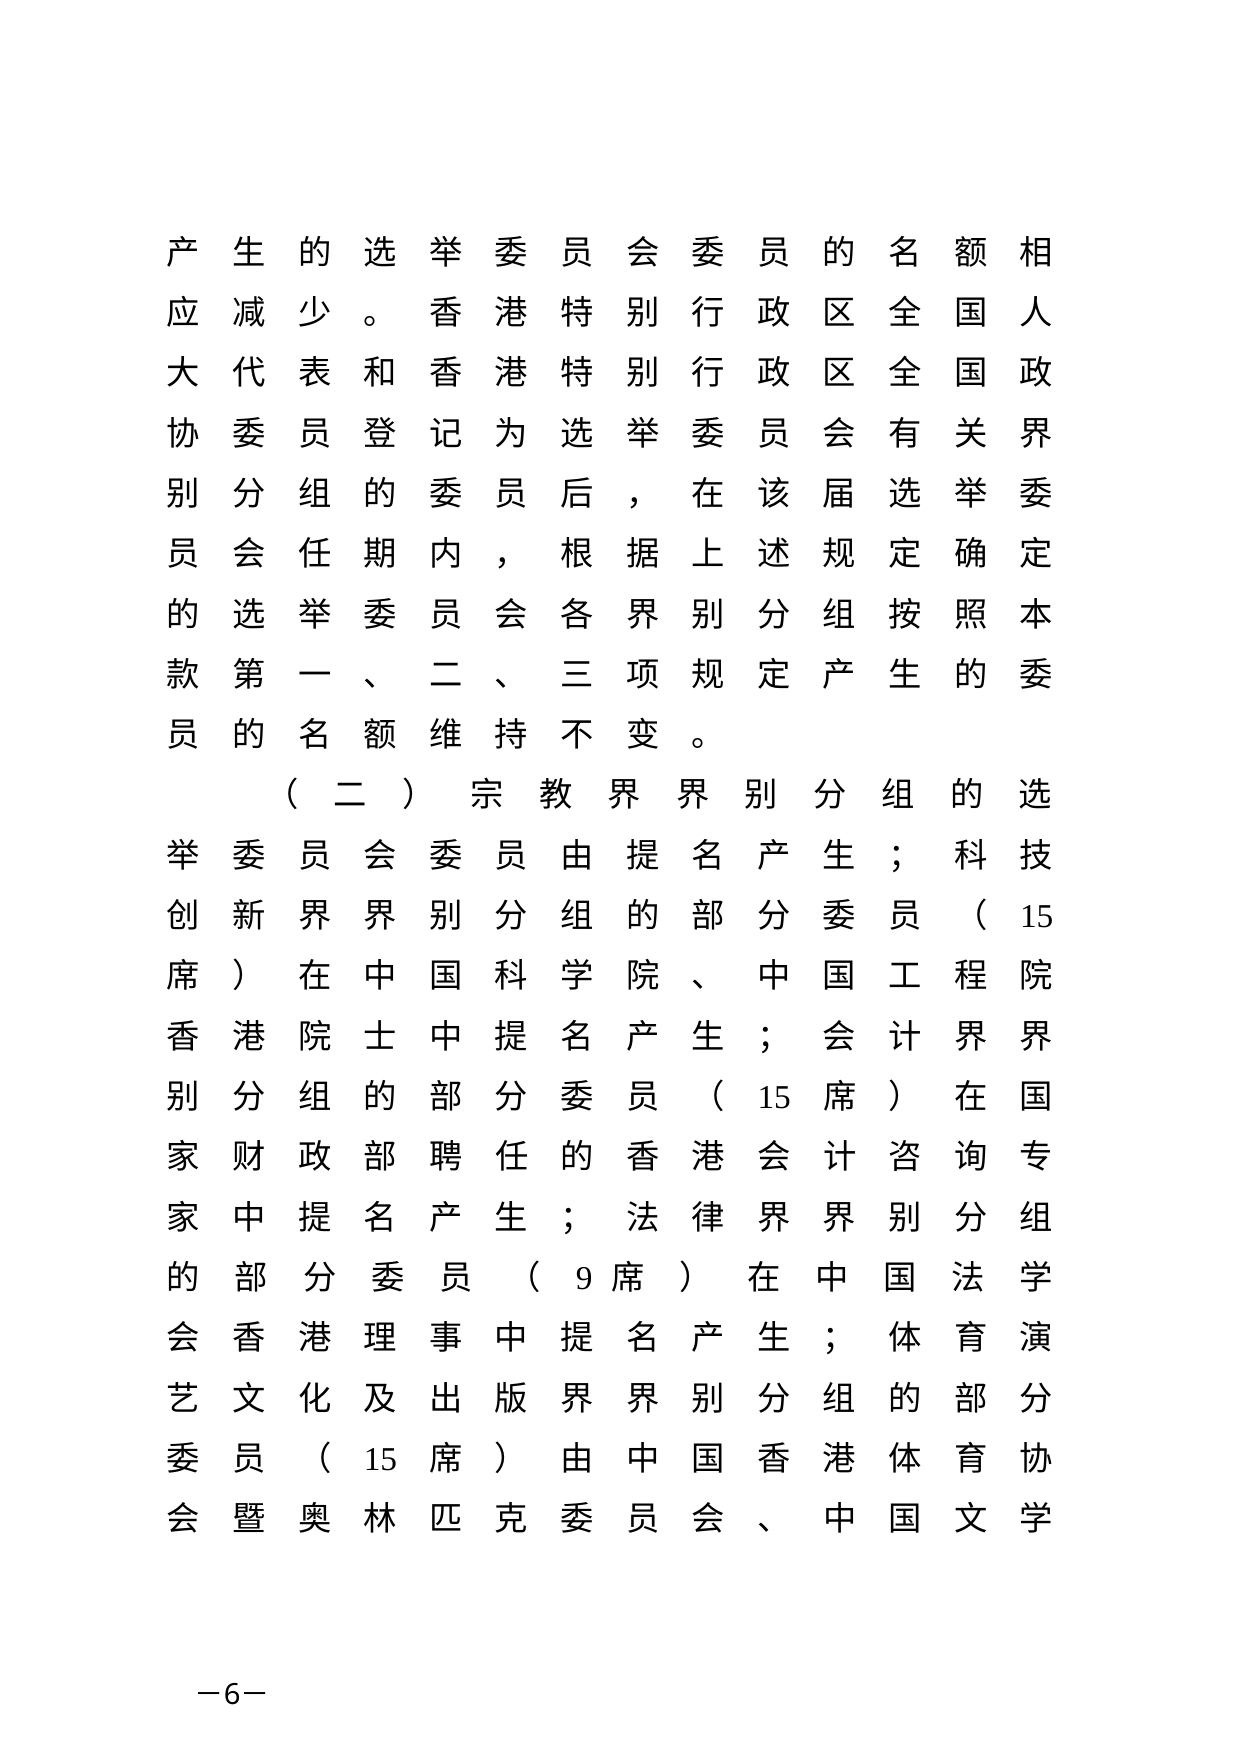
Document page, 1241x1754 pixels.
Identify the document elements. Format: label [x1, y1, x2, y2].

text [167, 219, 1085, 762]
text [167, 762, 1085, 1546]
